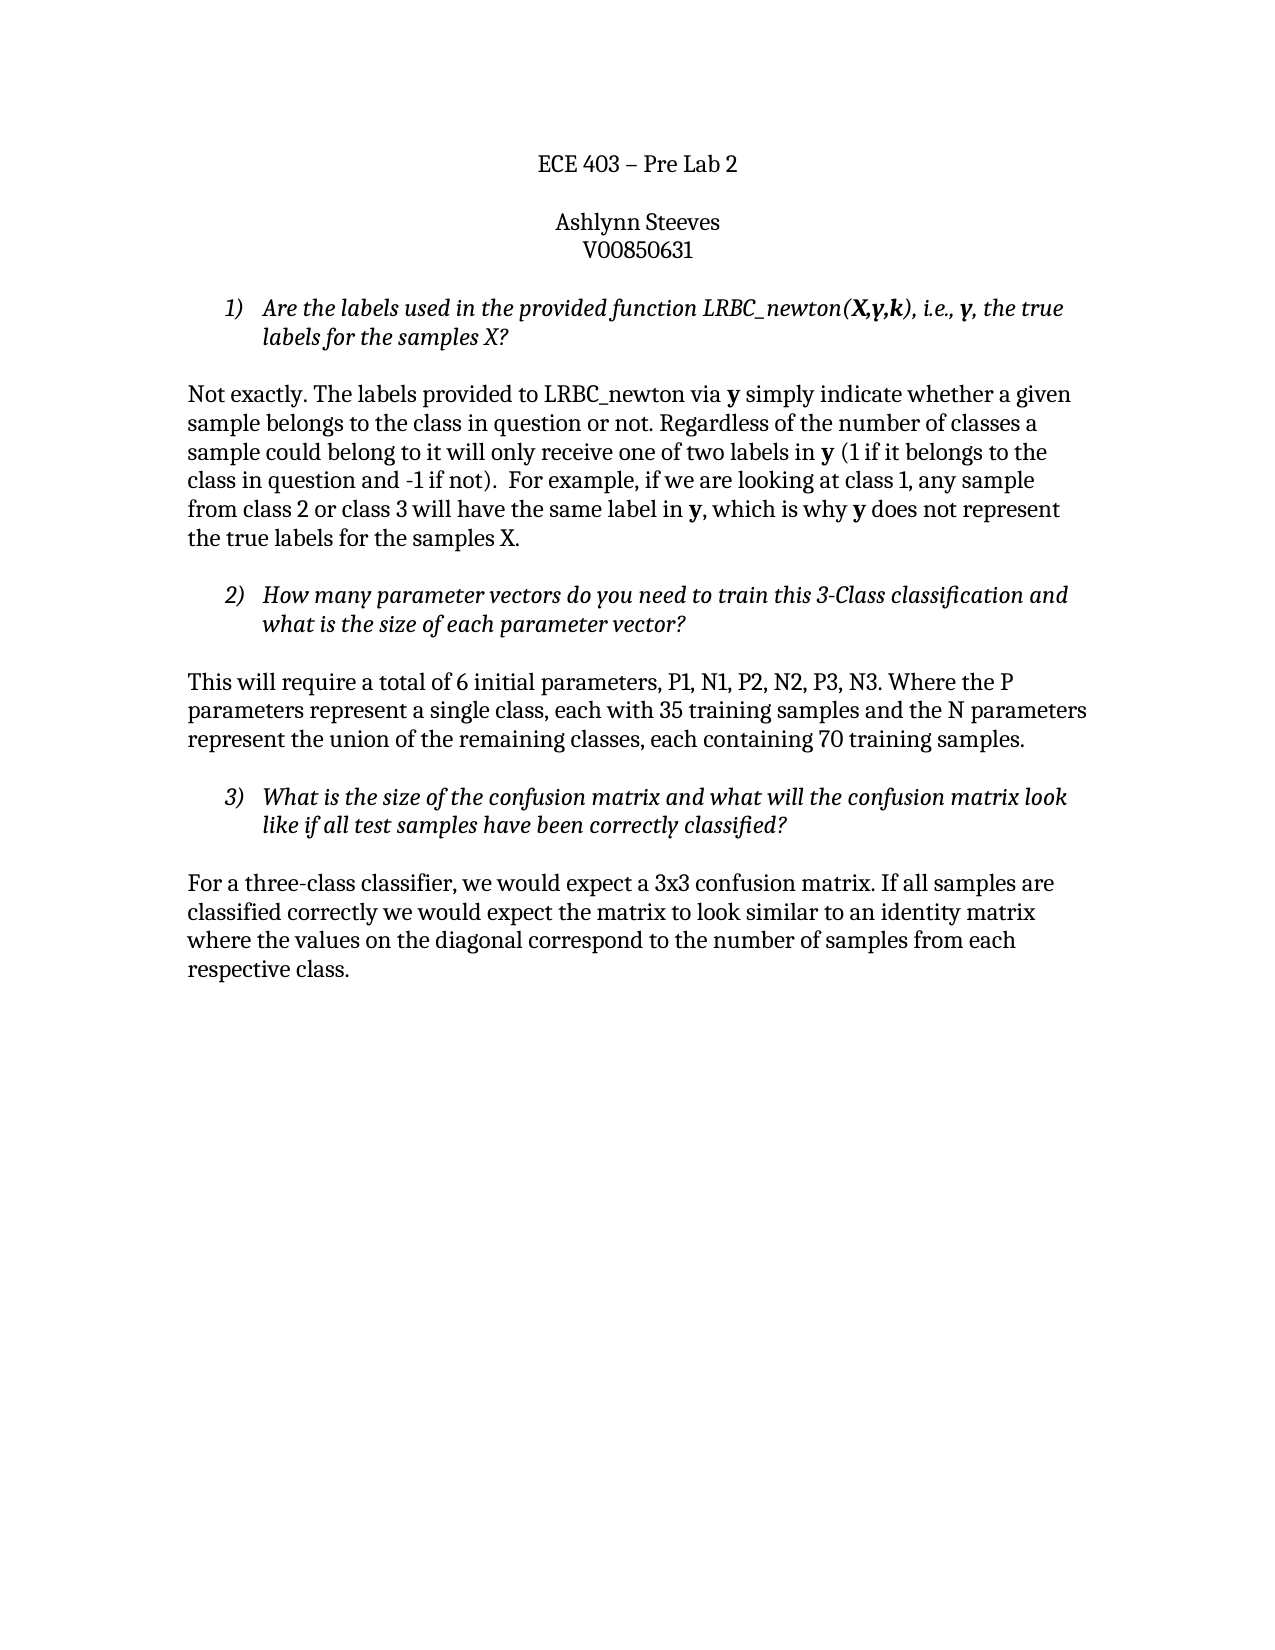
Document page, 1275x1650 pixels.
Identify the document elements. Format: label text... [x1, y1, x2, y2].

text This will require a total of 6 initial parameters, P1, N1, P2, N2, P3, N3. Where the P parameters represent a single class, each with 35 training samples and the N parameters represent the union of the remaining classes, each containing 70 training samples. [187, 667, 1087, 754]
list What is the size of the confusion matrix and what will the confusion matrix look like if all test samples have been correctly classified? [225, 782, 1087, 840]
text For a three-class classifier, we would expect a 3x3 confusion matrix. If all samples are classified correctly we would expect the matrix to look similar to an identity matrix where the values on the diagonal correspond to the number of samples from each respective class. [187, 869, 1087, 984]
list How many parameter vectors do you need to train this 3-Class classification and what is the size of each parameter vector? [225, 581, 1087, 639]
list Are the labels used in the provided function LRBC_newton(X,y,k), i.e., y, the true labels for the samples X? [225, 294, 1087, 351]
text V00850631 [187, 236, 1087, 265]
text ECE 403 – Pre Lab 2 [187, 150, 1087, 179]
text Ashlynn Steeves [187, 207, 1087, 236]
text Not exactly. The labels provided to LRBC_newton via y simply indicate whether a given sample belongs to the class in question or not. Regardless of the number of classes a sample could belong to it will only receive one of two labels in y (1 if it belongs to the class in question and -1 if not). For example, if we are looking at class 1, any sample from class 2 or class 3 will have the same label in y, which is why y does not represent the true labels for the samples X. [187, 380, 1087, 552]
